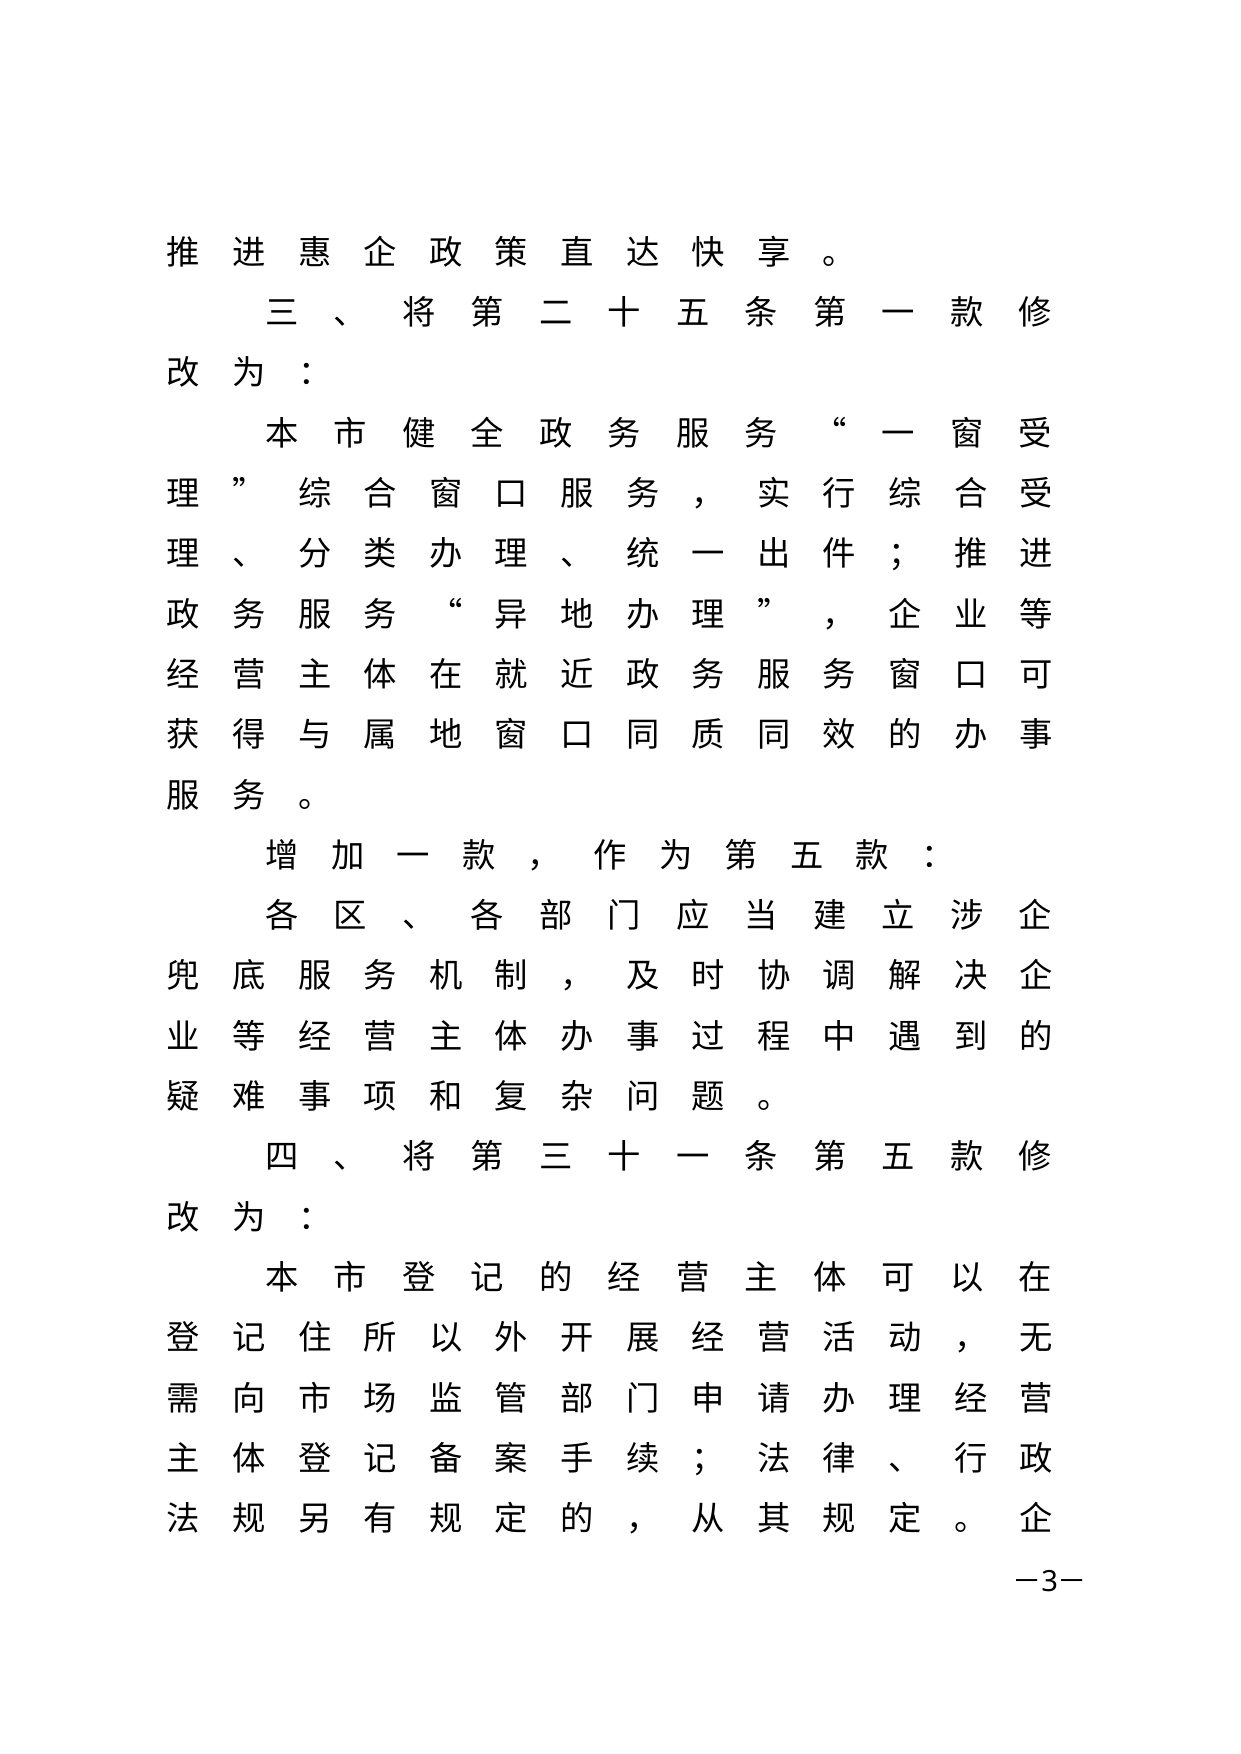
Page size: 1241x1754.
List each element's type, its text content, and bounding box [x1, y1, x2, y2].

list 四、将第三十一条第五款修改为： [167, 1124, 1085, 1245]
text 增加一款，作为第五款： [167, 823, 1085, 883]
text 各区、各部门应当建立涉企兜底服务机制，及时协调解决企业等经营主体办事过程中遇到的疑难事项和复杂问题。 [167, 883, 1085, 1124]
list 三、将第二十五条第一款修改为： [167, 280, 1085, 400]
text 本市登记的经营主体可以在登记住所以外开展经营活动，无需向市场监管部门申请办理经营主体登记备案手续；法律、行政法规另有规定的，从其规定。企业需要办理增加经营场所备案的，可以向原办理登记的市场监管部门申请办理。 [167, 1245, 1085, 1546]
text 本市建立惠企政策全流程服务工作机制。各区、各部门应当将惠企政策汇集至“一网通办”平台，做好办理事项涉及的适用条件、所需材料、业务规则、审查要点等的精准匹配工作，通过“一网通办”平台将匹配的政策直接推送企业等经营主体，有序推进惠企政策直达快享。 [167, 219, 1085, 280]
text 本市健全政务服务“一窗受理”综合窗口服务，实行综合受理、分类办理、统一出件；推进政务服务“异地办理”，企业等经营主体在就近政务服务窗口可获得与属地窗口同质同效的办事服务。 [167, 400, 1085, 823]
